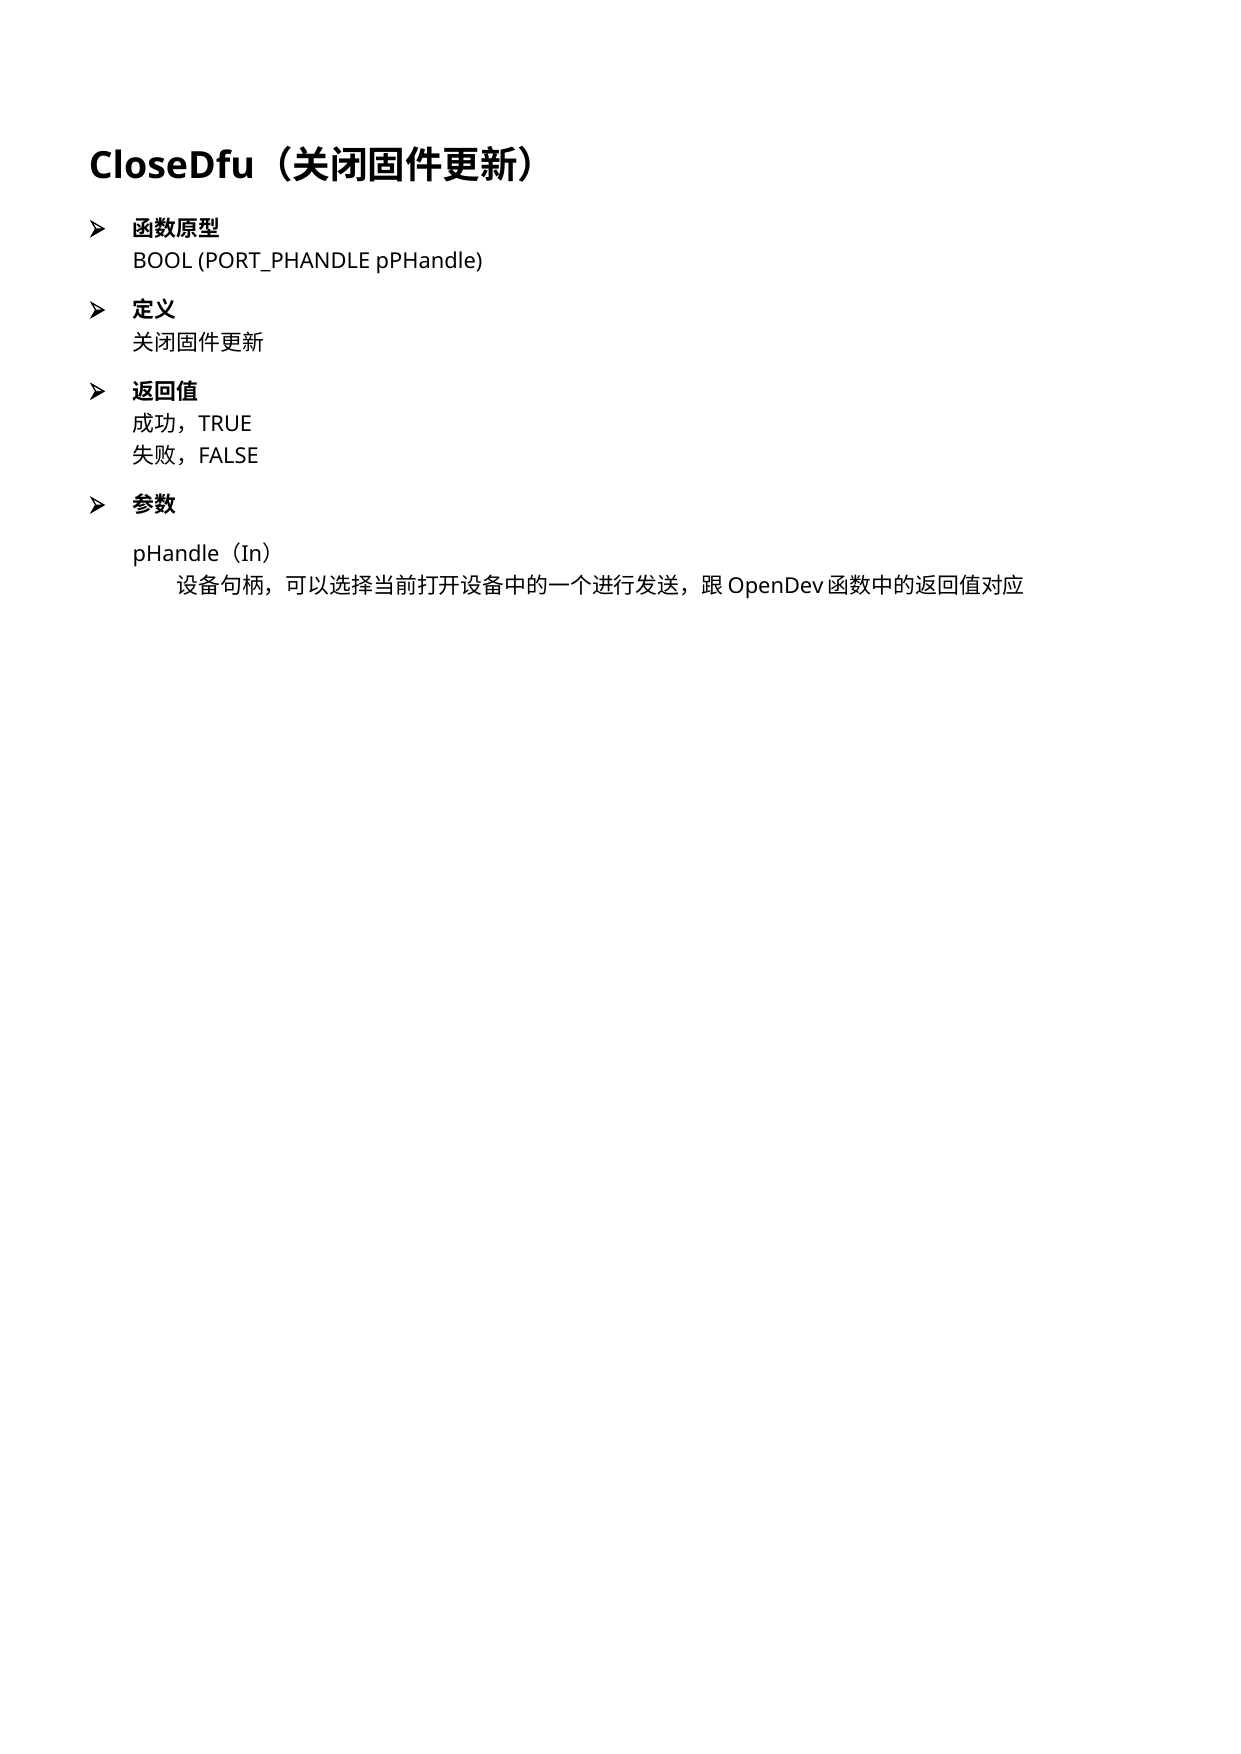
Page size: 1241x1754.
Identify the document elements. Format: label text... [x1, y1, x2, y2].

subtitle CloseDfu（关闭固件更新） [89, 129, 1152, 194]
list 返回值 [89, 373, 1152, 406]
text pHandle（In） [89, 536, 1152, 568]
list 函数原型 [89, 211, 1152, 243]
text 失败，FALSE [132, 438, 1152, 471]
text 成功，TRUE [132, 406, 1152, 438]
list 定义 [89, 292, 1152, 324]
text 关闭固件更新 [132, 324, 1152, 357]
list 设备句柄，可以选择当前打开设备中的一个进行发送，跟OpenDev函数中的返回值对应 [132, 568, 1152, 601]
text BOOL (PORT_PHANDLE pPHandle) [89, 243, 1152, 276]
list 参数 [89, 487, 1152, 519]
